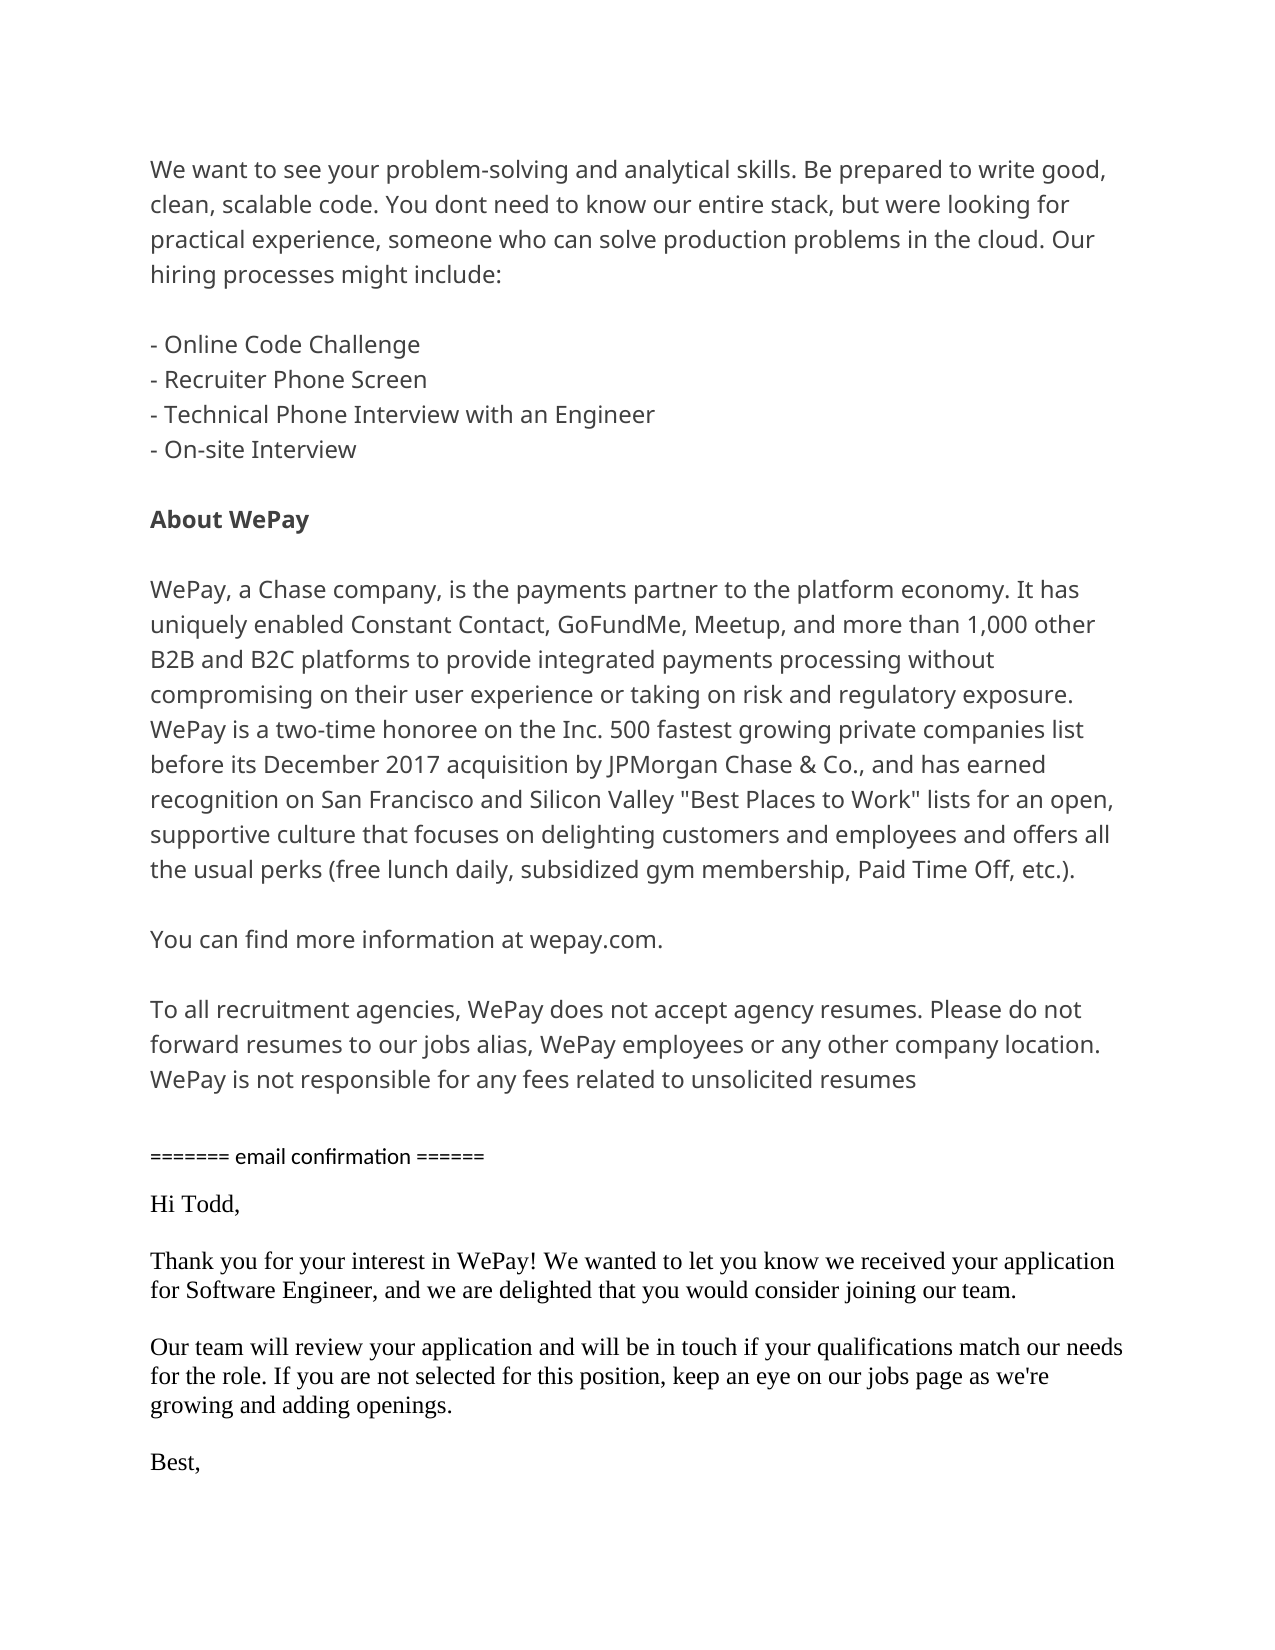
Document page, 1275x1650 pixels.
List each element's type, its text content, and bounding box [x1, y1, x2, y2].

text You can find more information at wepay.com. [150, 920, 1125, 955]
text - On-site Interview [150, 430, 1125, 465]
text Thank you for your interest in WePay! We wanted to let you know we received your application for Software Engineer, and we are delighted that you would consider joining our team. [150, 1246, 1125, 1304]
text We want to see your problem-solving and analytical skills. Be prepared to write good, clean, scalable code. You dont need to know our entire stack, but were looking for practical experience, someone who can solve production problems in the cloud. Our hiring processes might include: [150, 150, 1125, 290]
text Our team will review your application and will be in touch if your qualifications match our needs for the role. If you are not selected for this position, keep an eye on our jobs page as we're growing and adding openings. [150, 1332, 1125, 1419]
text To all recruitment agencies, WePay does not accept agency resumes. Please do not forward resumes to our jobs alias, WePay employees or any other company location. WePay is not responsible for any fees related to unsolicited resumes [150, 990, 1125, 1095]
text - Recruiter Phone Screen [150, 360, 1125, 395]
text ======= email confirmation ====== [150, 1142, 1125, 1170]
text WePay, a Chase company, is the payments partner to the platform economy. It has uniquely enabled Constant Contact, GoFundMe, Meetup, and more than 1,000 other B2B and B2C platforms to provide integrated payments processing without compromising on their user experience or taking on risk and regulatory exposure. WePay is a two-time honoree on the Inc. 500 fastest growing private companies list before its December 2017 acquisition by JPMorgan Chase & Co., and has earned recognition on San Francisco and Silicon Valley "Best Places to Work" lists for an open, supportive culture that focuses on delighting customers and employees and offers all the usual perks (free lunch daily, subsidized gym membership, Paid Time Off, etc.). [150, 570, 1125, 885]
text Best, [150, 1447, 1125, 1476]
text About WePay [150, 500, 1125, 535]
text - Online Code Challenge [150, 325, 1125, 360]
text Hi Todd, [150, 1189, 1125, 1217]
text - Technical Phone Interview with an Engineer [150, 395, 1125, 430]
